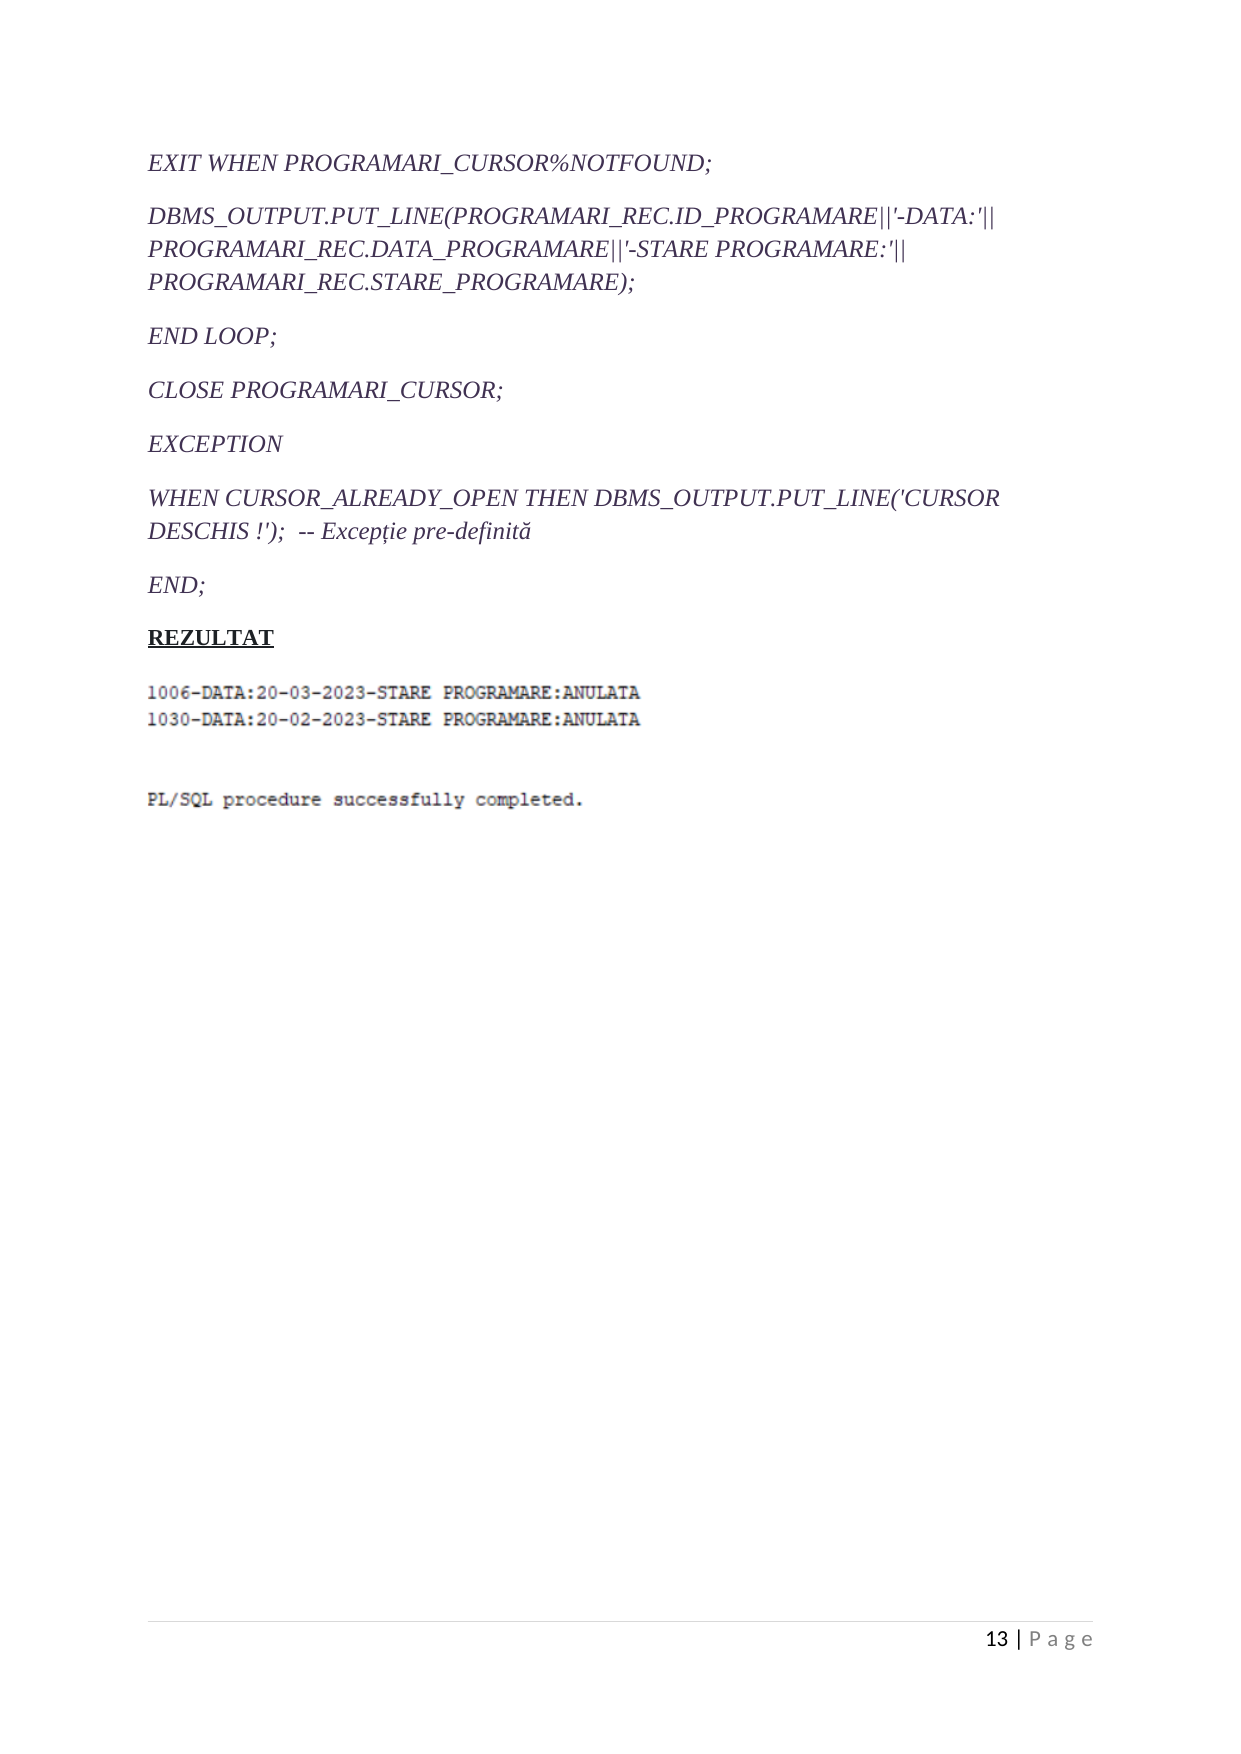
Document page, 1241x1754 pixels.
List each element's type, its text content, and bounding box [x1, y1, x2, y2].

text END LOOP; [148, 321, 1093, 350]
picture [147, 679, 658, 826]
text EXCEPTION [148, 429, 1093, 458]
text DBMS_OUTPUT.PUT_LINE(PROGRAMARI_REC.ID_PROGRAMARE||'-DATA:'||PROGRAMARI_REC.DATA_PROGRAMARE||'-STARE PROGRAMARE:'||PROGRAMARI_REC.STARE_PROGRAMARE); [148, 201, 1093, 296]
text END; [148, 570, 1093, 598]
text CLOSE PROGRAMARI_CURSOR; [148, 375, 1093, 404]
text EXIT WHEN PROGRAMARI_CURSOR%NOTFOUND; [148, 148, 1093, 176]
text WHEN CURSOR_ALREADY_OPEN THEN DBMS_OUTPUT.PUT_LINE('CURSOR DESCHIS !'); -- Excepție pre-definită [148, 483, 1093, 545]
text REZULTAT [148, 624, 1093, 650]
